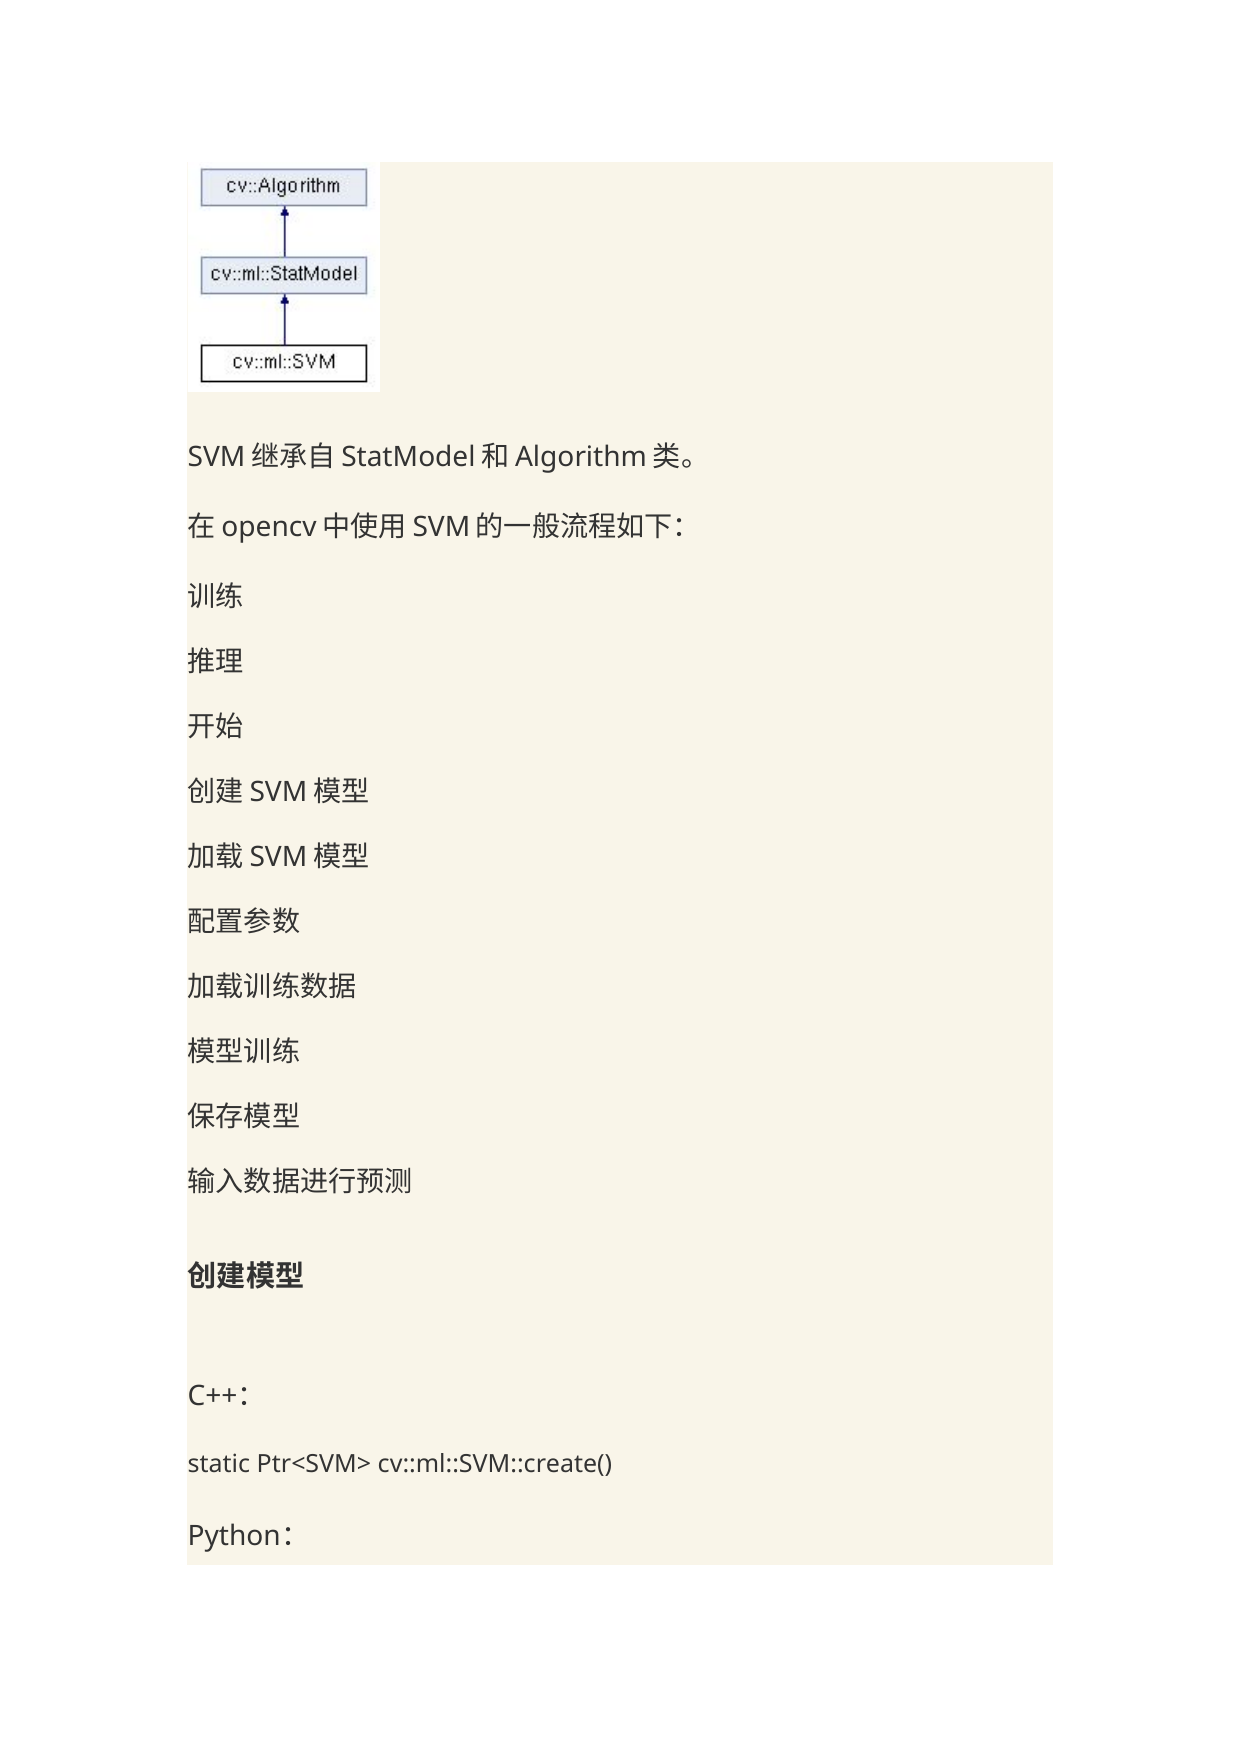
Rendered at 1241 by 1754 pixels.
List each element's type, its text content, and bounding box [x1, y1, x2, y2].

text 创建SVM模型 [187, 757, 1053, 822]
text 配置参数 [187, 887, 1053, 952]
text Python： [187, 1500, 1053, 1565]
text 加载SVM模型 [187, 822, 1053, 887]
text 保存模型 [187, 1082, 1053, 1147]
text 加载训练数据 [187, 952, 1053, 1017]
text C++： [187, 1360, 1053, 1425]
text 推理 [187, 627, 1053, 692]
subtitle 创建模型 [187, 1241, 1053, 1306]
text 在opencv中使用SVM的一般流程如下： [187, 492, 1053, 557]
text 模型训练 [187, 1017, 1053, 1082]
text 输入数据进行预测 [187, 1147, 1053, 1212]
text static Ptr<SVM> cv::ml::SVM::create() [187, 1430, 1053, 1495]
text 开始 [187, 692, 1053, 757]
text 训练 [187, 562, 1053, 627]
picture [187, 162, 380, 392]
text SVM继承自StatModel和Algorithm类。 [187, 162, 1053, 487]
